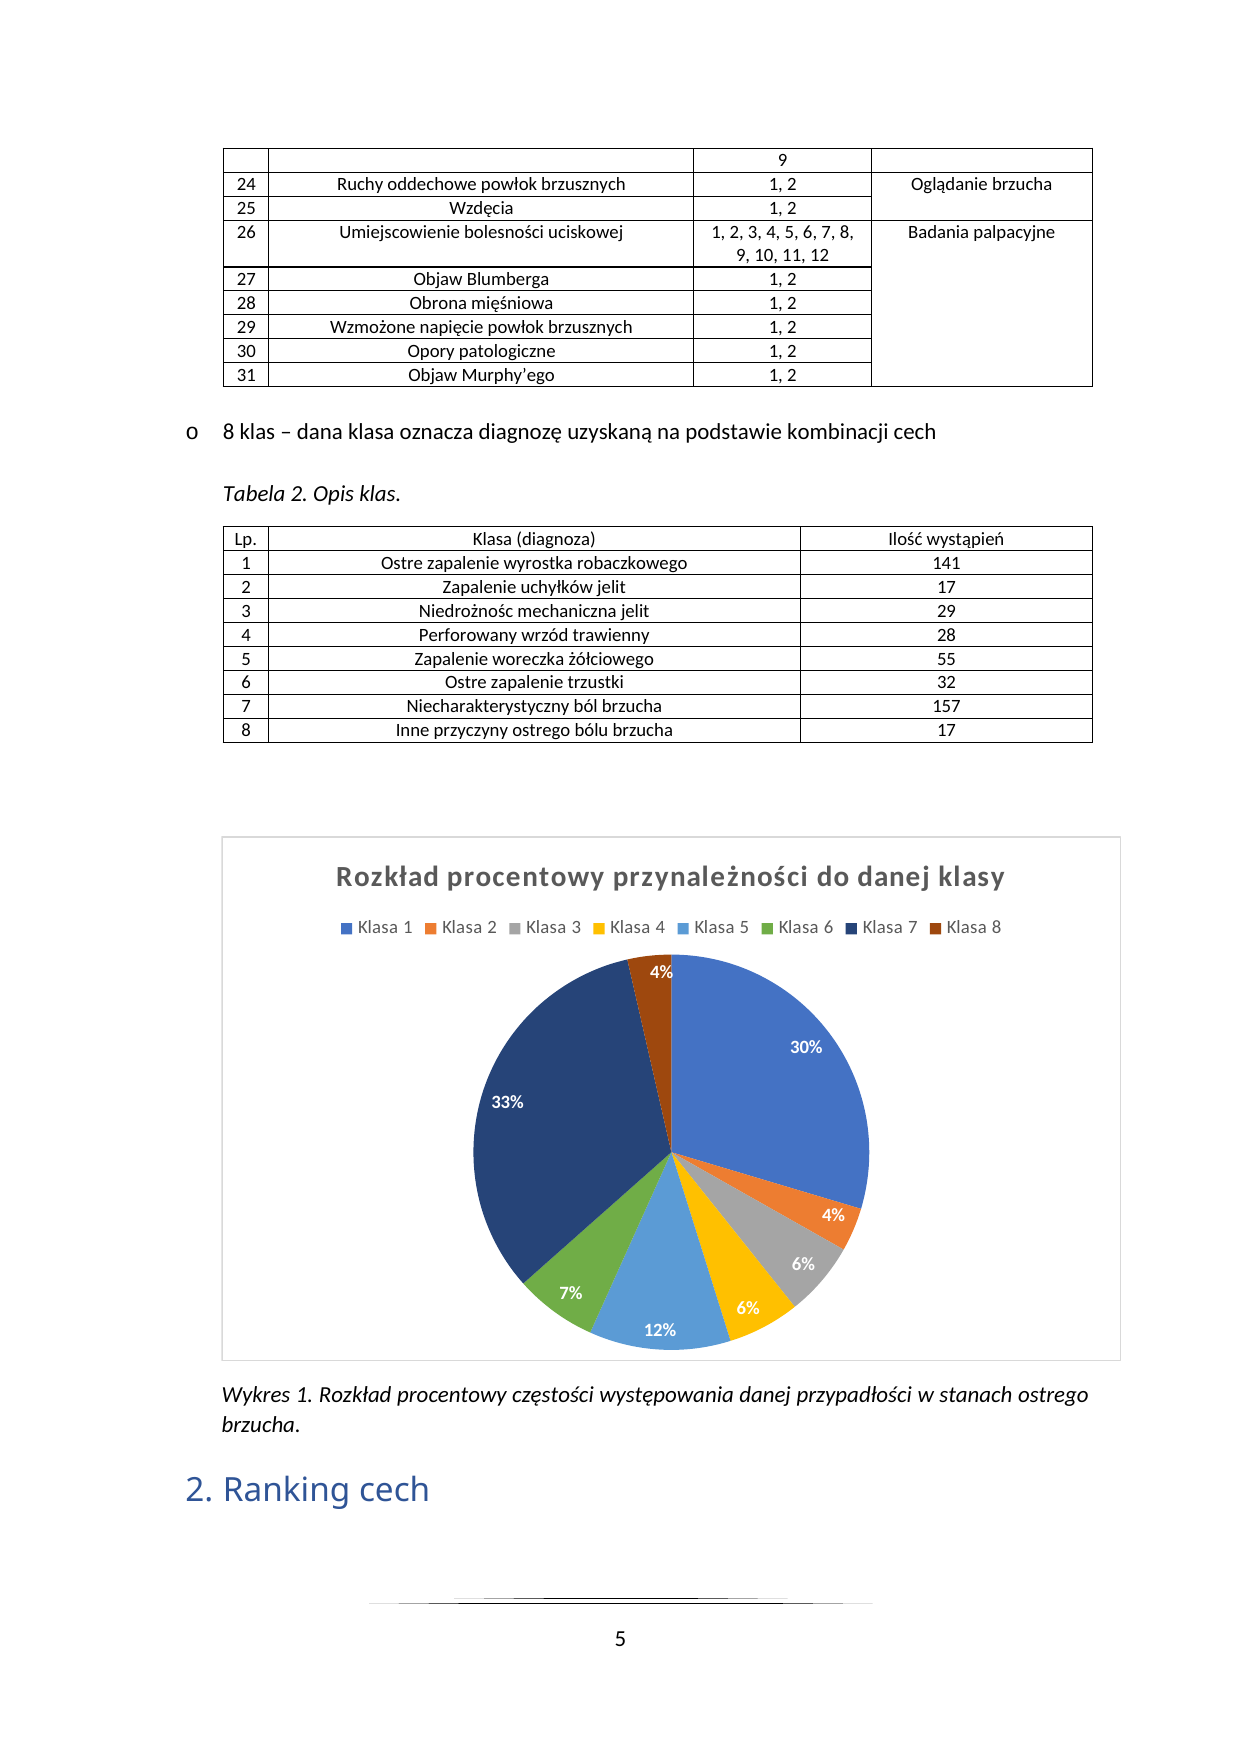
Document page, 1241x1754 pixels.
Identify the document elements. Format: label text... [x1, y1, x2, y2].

table_cell Obrona mięśniowa [269, 291, 693, 314]
table_cell Perforowany wrzód trawienny [269, 623, 800, 646]
table_cell 30 [224, 339, 268, 362]
table_cell Badania palpacyjne [872, 221, 1092, 386]
list 8 klas – dana klasa oznacza diagnozę uzyskaną na podstawie kombinacji cech [185, 417, 1093, 447]
table_cell Zapalenie woreczka żółciowego [269, 647, 800, 670]
table_header Lp. [224, 527, 268, 550]
table_cell 1, 2 [694, 291, 871, 314]
table_cell Tętno [269, 149, 693, 172]
table_cell Niecharakterystyczny ból brzucha [269, 695, 800, 718]
table_cell Ruchy oddechowe powłok brzusznych [269, 173, 693, 196]
table_cell 4 [224, 623, 268, 646]
table_cell Opory patologiczne [269, 339, 693, 362]
table_cell 29 [801, 599, 1092, 622]
table_cell 1, 2 [694, 315, 871, 338]
table_cell 28 [801, 623, 1092, 646]
table_cell Wzdęcia [269, 197, 693, 219]
table_cell 6 [224, 671, 268, 694]
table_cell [694, 149, 871, 172]
table_cell 1, 2, 3, 4, 5, 6, 7, 8, 9, 10, 11, 12 [694, 221, 871, 266]
table_cell 8 [224, 719, 268, 742]
table_cell Objaw Murphy’ego [269, 363, 693, 386]
table_cell 26 [224, 221, 268, 266]
table_cell Umiejscowienie bolesności uciskowej [269, 221, 693, 266]
table_cell Wzmożone napięcie powłok brzusznych [269, 315, 693, 338]
table_cell 23 [224, 149, 268, 172]
table_cell 28 [224, 291, 268, 314]
text Wykres 1. Rozkład procentowy częstości występowania danej przypadłości w stanach ostrego brzucha. [221, 1380, 1093, 1438]
table_cell 157 [801, 695, 1092, 718]
table_cell 55 [801, 647, 1092, 670]
table_cell 17 [801, 575, 1092, 598]
subtitle Ranking cech [185, 1466, 1093, 1511]
table_cell 32 [801, 671, 1092, 694]
table_cell 1, 2 [694, 339, 871, 362]
table_cell Ostre zapalenie trzustki [269, 671, 800, 694]
table_cell 1, 2 [694, 268, 871, 290]
table_header Klasa (diagnoza) [269, 527, 800, 550]
table_cell 1, 2 [694, 173, 871, 196]
table_cell Objaw Blumberga [269, 268, 693, 290]
table_cell 31 [224, 363, 268, 386]
table_cell 7 [224, 695, 268, 718]
table_cell 17 [801, 719, 1092, 742]
list Tabela 2. Opis klas. [223, 479, 1093, 507]
table_cell 2 [224, 575, 268, 598]
table_header Ilość wystąpień [801, 527, 1092, 550]
table_cell 141 [801, 551, 1092, 574]
table_cell 3 [224, 599, 268, 622]
table_cell 5 [224, 647, 268, 670]
table_cell 1, 2 [694, 197, 871, 219]
table_cell Ostre zapalenie wyrostka robaczkowego [269, 551, 800, 574]
table_cell 25 [224, 197, 268, 219]
table_cell Inne przyczyny ostrego bólu brzucha [269, 719, 800, 742]
table_cell 27 [224, 268, 268, 290]
table_cell Oglądanie brzucha [872, 173, 1092, 219]
table_cell 24 [224, 173, 268, 196]
table_cell 1, 2 [694, 363, 871, 386]
table_cell 29 [224, 315, 268, 338]
table_cell Niedrożnośc mechaniczna jelit [269, 599, 800, 622]
table_cell 1 [224, 551, 268, 574]
table_cell Zapalenie uchyłków jelit [269, 575, 800, 598]
